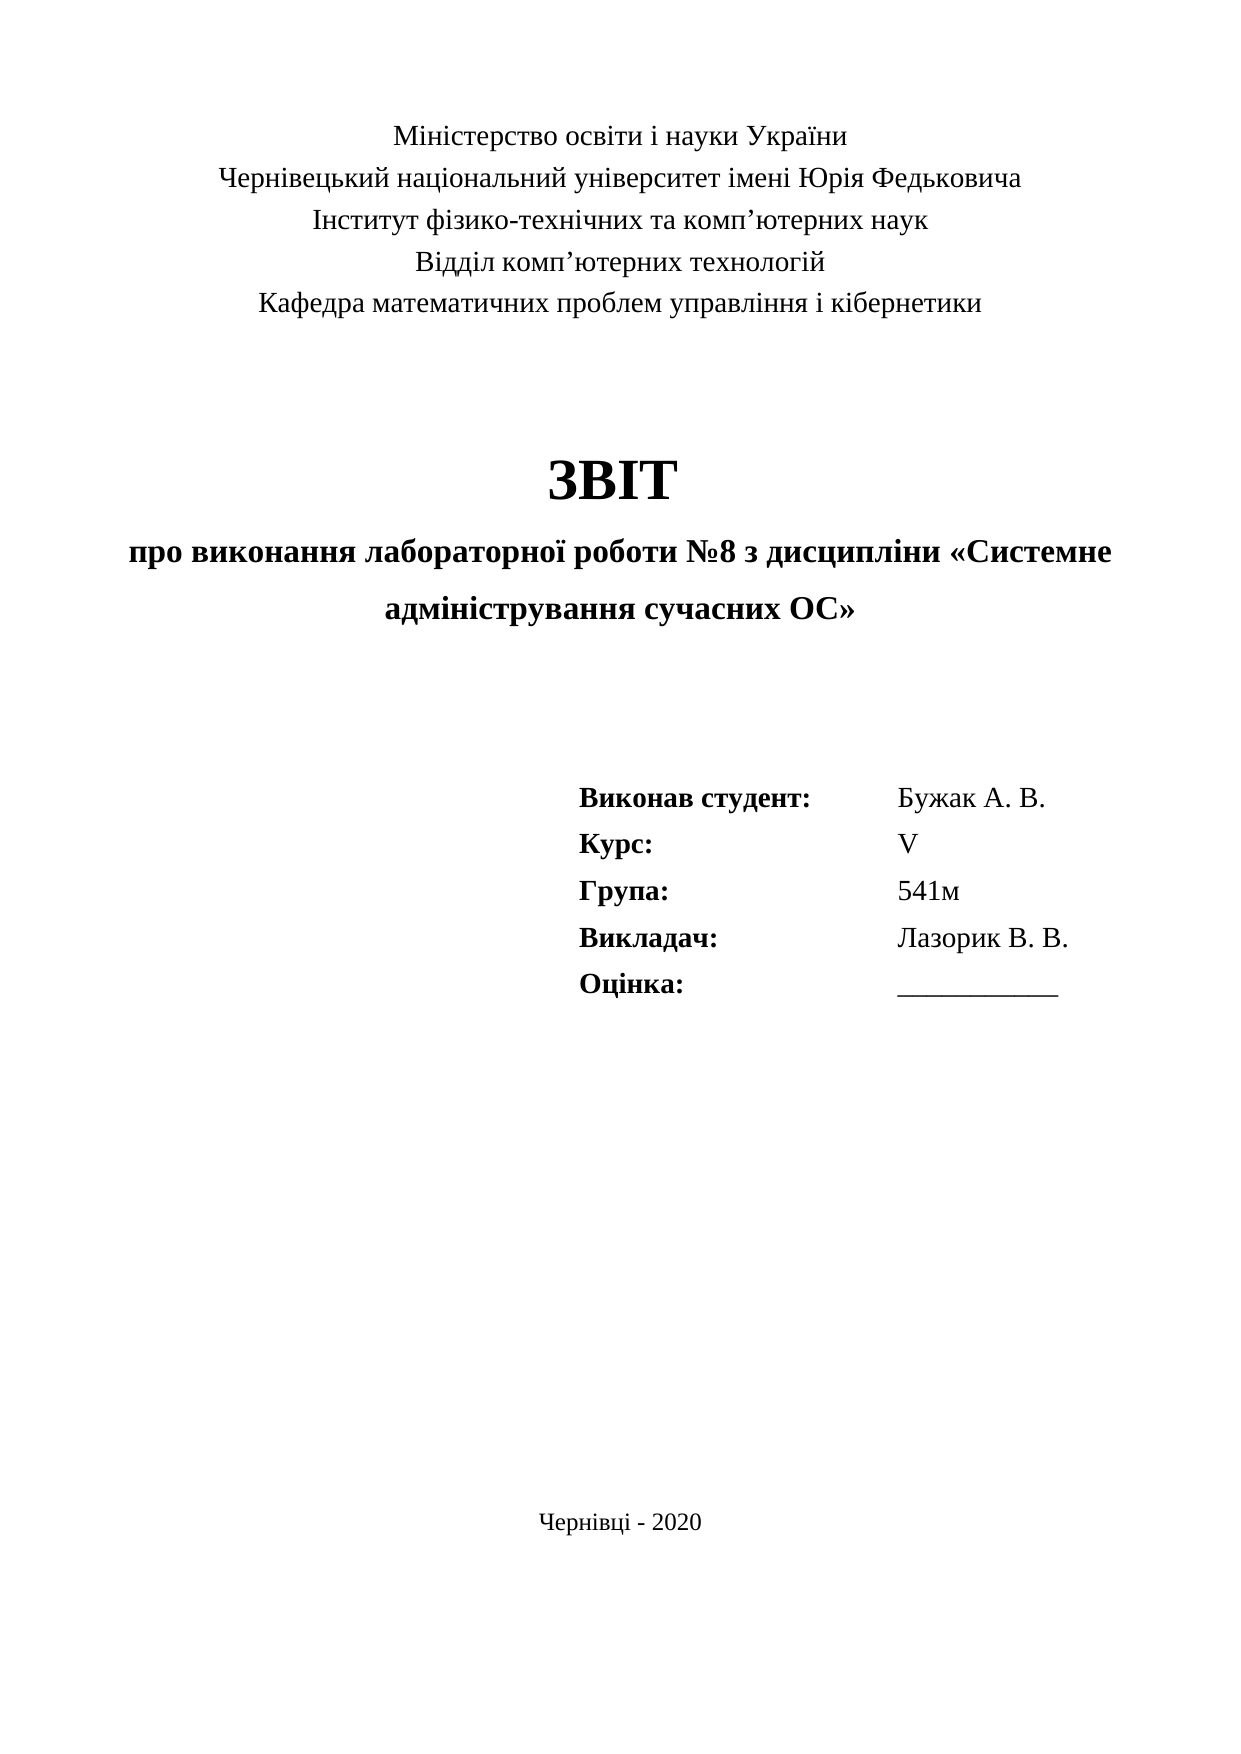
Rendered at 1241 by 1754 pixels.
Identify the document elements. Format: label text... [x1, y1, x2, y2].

text Інститут фізико-технічних та комп’ютерних наук [118, 202, 1122, 235]
table_cell Оцінка: [568, 967, 886, 1013]
text Чернівці - 2020 [118, 1507, 1122, 1536]
table_cell Група: [568, 873, 886, 920]
text Міністерство освіти і науки України [118, 118, 1122, 152]
text ЗВІТ про виконання лабораторної роботи №8 з дисципліни «Системне адміністрування сучасних ОС» [118, 445, 1122, 627]
table_cell V [886, 827, 1121, 873]
table_cell Викладач: [568, 920, 886, 967]
table_cell ___________ [886, 967, 1121, 1013]
table_cell Лазорик В. В. [886, 920, 1121, 967]
table_header Виконав студент: [568, 780, 886, 827]
text Чернівецький національний університет імені Юрія Федьковича [118, 160, 1122, 193]
table_header Бужак А. В. [886, 780, 1121, 827]
table_cell 541м [886, 873, 1121, 920]
text Кафедра математичних проблем управління і кібернетики [118, 286, 1122, 319]
table_cell Курс: [568, 827, 886, 873]
text Відділ комп’ютерних технологій [118, 244, 1122, 277]
